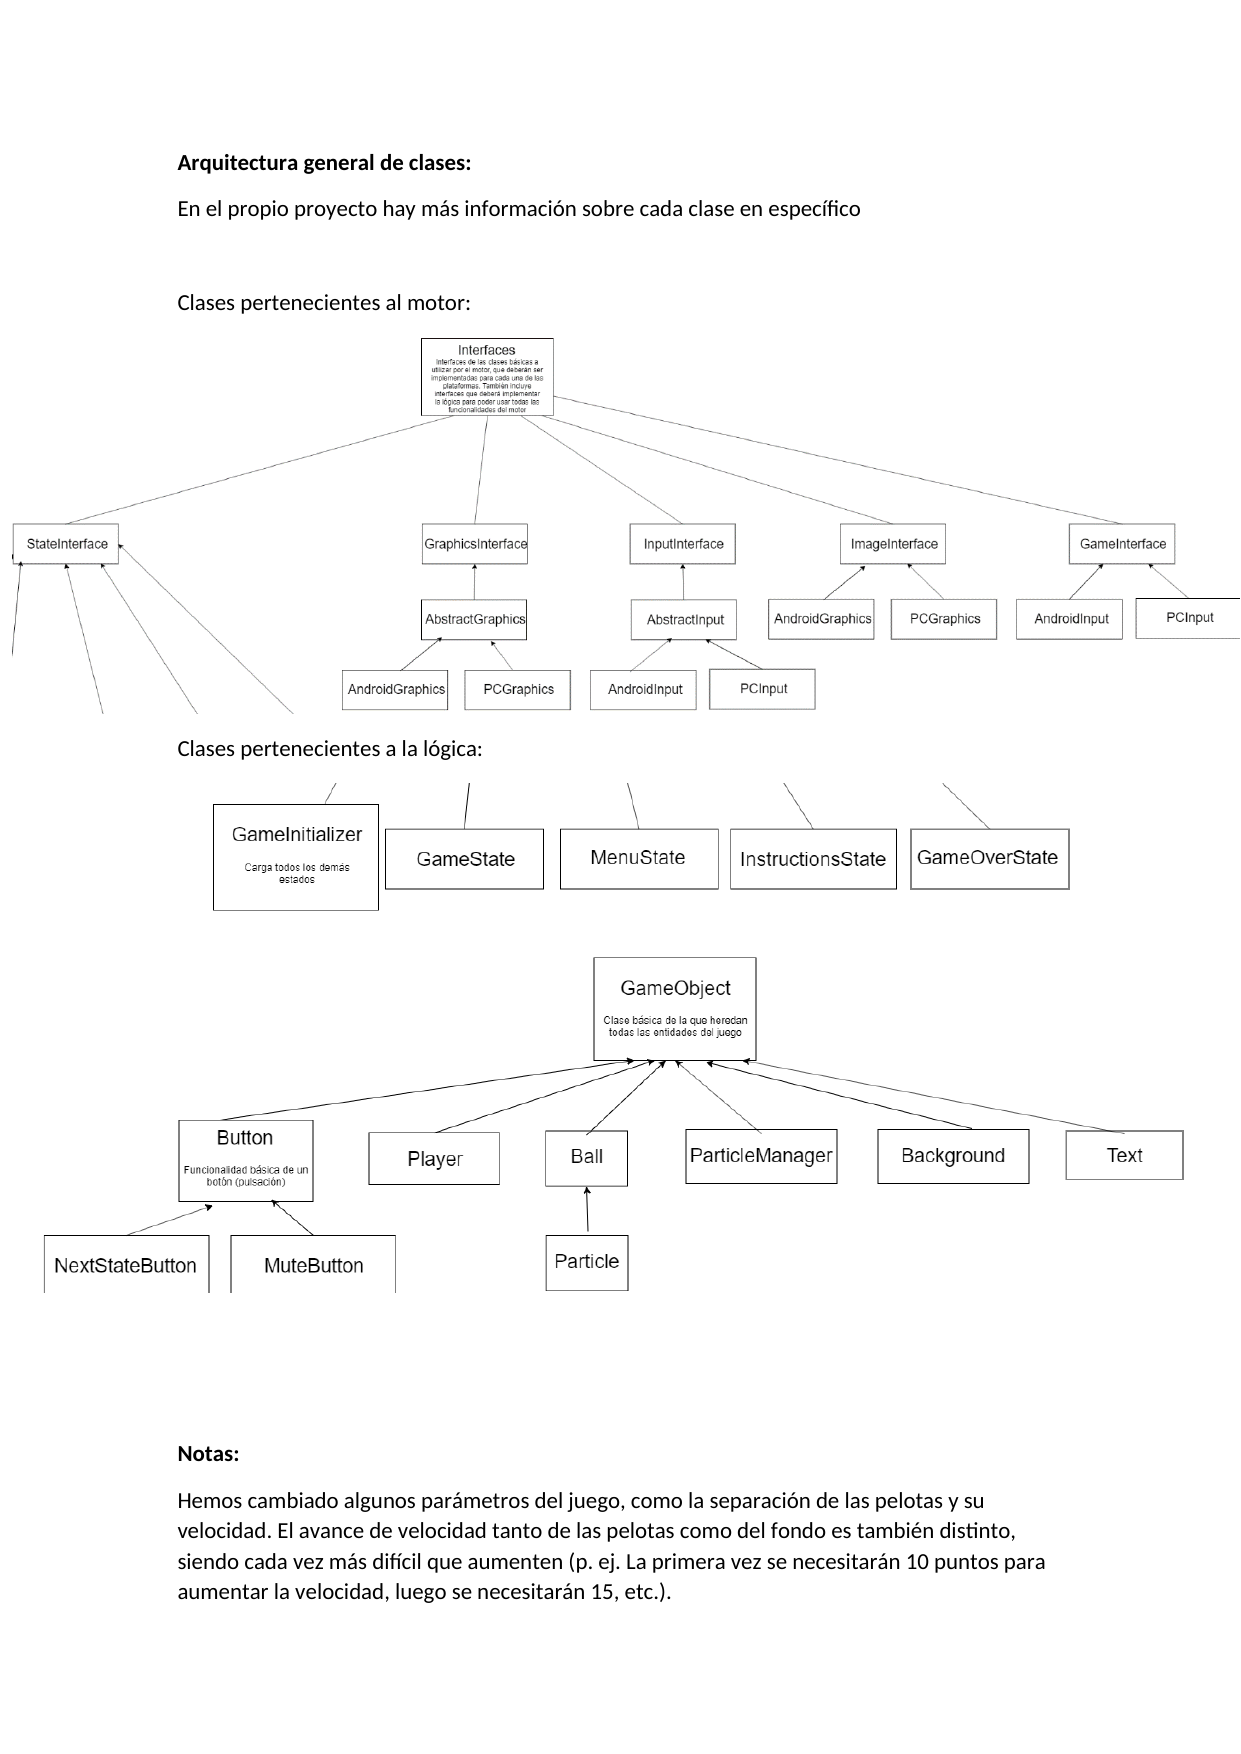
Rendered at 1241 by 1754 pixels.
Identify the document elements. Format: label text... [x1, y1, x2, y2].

picture [43, 783, 1193, 1292]
text Arquitectura general de clases: [177, 148, 1063, 176]
text Notas: [177, 1439, 1063, 1467]
text Hemos cambiado algunos parámetros del juego, como la separación de las pelotas y su velocidad. El avance de velocidad tanto de las pelotas como del fondo es también distinto, siendo cada vez más difícil que aumenten (p. ej. La primera vez se necesitarán 10 puntos para aumentar la velocidad, luego se necesitarán 15, etc.). [177, 1486, 1063, 1605]
text Clases pertenecientes al motor: [177, 288, 1063, 316]
picture [12, 335, 1240, 714]
text Clases pertenecientes a la lógica: [177, 714, 1063, 762]
text En el propio proyecto hay más información sobre cada clase en específico [177, 194, 1063, 222]
